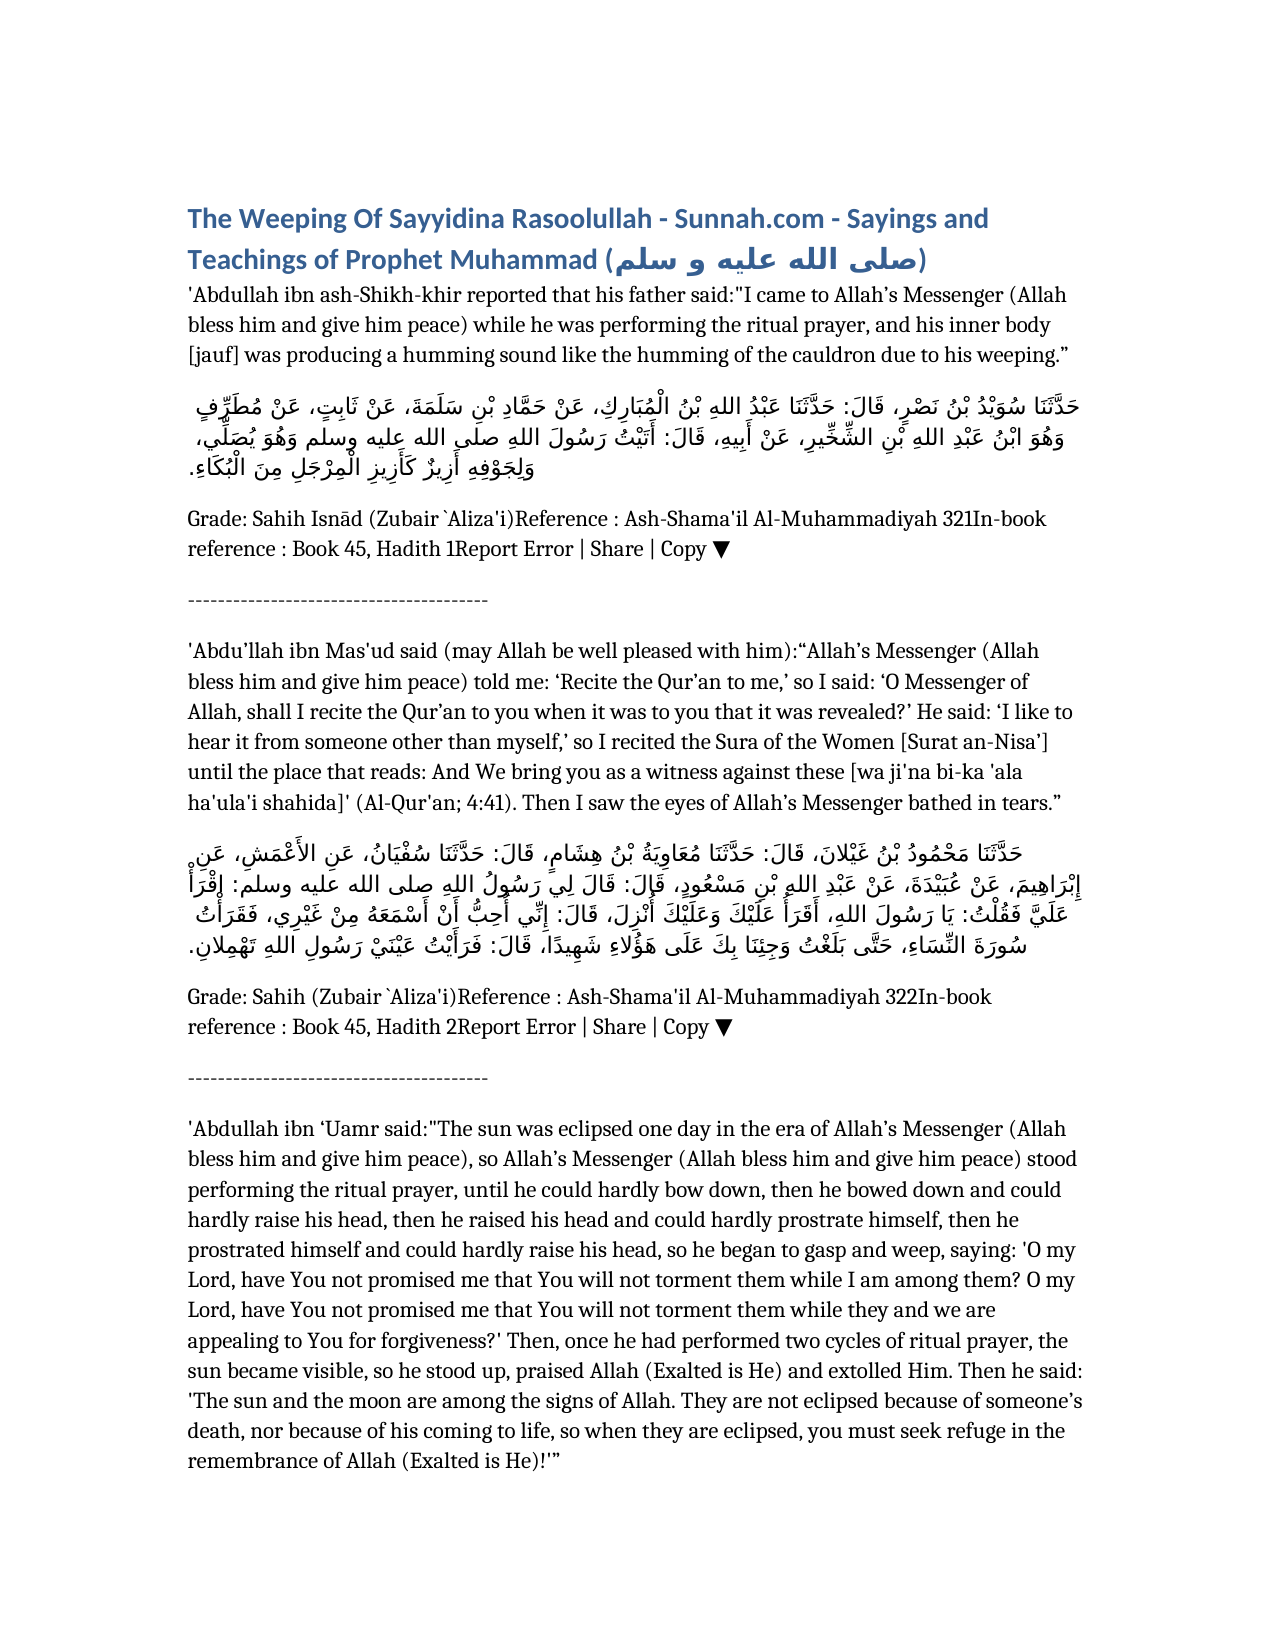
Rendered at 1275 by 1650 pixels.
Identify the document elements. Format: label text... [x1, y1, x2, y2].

subtitle The Weeping Of Sayyidina Rasoolullah - Sunnah.com - Sayings and Teachings of Prophet Muhammad (صلى الله عليه و سلم) [187, 200, 1087, 277]
text Grade: Sahih Isnād (Zubair `Aliza'i)Reference : Ash-Shama'il Al-Muhammadiyah 321In-book reference : Book 45, Hadith 1Report Error | Share | Copy ▼ [187, 506, 1087, 563]
text ---------------------------------------- [187, 587, 1087, 614]
text حَدَّثَنَا مَحْمُودُ بْنُ غَيْلانَ، قَالَ‏:‏ حَدَّثَنَا مُعَاوِيَةُ بْنُ هِشَامٍ، قَالَ‏:‏ حَدَّثَنَا سُفْيَانُ، عَنِ الأَعْمَشِ، عَنِ إِبْرَاهِيمَ، عَنْ عُبَيْدَةَ، عَنْ عَبْدِ اللهِ بْنِ مَسْعُودٍ، قَالَ‏:‏ قَالَ لِي رَسُولُ اللهِ صلى الله عليه وسلم‏:‏ اقْرَأْ عَلَيَّ فَقُلْتُ‏:‏ يَا رَسُولَ اللهِ، أَقَرَأُ عَلَيْكَ وَعَلَيْكَ أُنْزِلَ، قَالَ‏:‏ إِنِّي أُحِبُّ أَنْ أَسْمَعَهُ مِنْ غَيْرِي، فَقَرَأْتُ سُورَةَ النِّسَاءِ، حَتَّى بَلَغْتُ وَجِئِنَا بِكَ عَلَى هَؤُلاءِ شَهِيدًا، قَالَ‏:‏ فَرَأَيْتُ عَيْنَيْ رَسُولِ اللهِ تَهْمِلانِ‏.‏ [187, 840, 1087, 959]
text ---------------------------------------- [187, 1065, 1087, 1091]
text حَدَّثَنَا سُوَيْدُ بْنُ نَصْرٍ، قَالَ‏:‏ حَدَّثَنَا عَبْدُ اللهِ بْنُ الْمُبَارِكِ، عَنْ حَمَّادِ بْنِ سَلَمَةَ، عَنْ ثَابِتٍ، عَنْ مُطَرِّفٍ وَهُوَ ابْنُ عَبْدِ اللهِ بْنِ الشِّخِّيرِ، عَنْ أَبِيهِ، قَالَ‏:‏ أَتَيْتُ رَسُولَ اللهِ صلى الله عليه وسلم وَهُوَ يُصَلِّي، وَلِجَوْفِهِ أَزِيزٌ كَأَزِيزِ الْمِرْجَلِ مِنَ الْبُكَاءِ‏.‏ [187, 393, 1087, 481]
text 'Abdullah ibn ‘Uamr said:"The sun was eclipsed one day in the era of Allah’s Messenger (Allah bless him and give him peace), so Allah’s Messenger (Allah bless him and give him peace) stood performing the ritual prayer, until he could hardly bow down, then he bowed down and could hardly raise his head, then he raised his head and could hardly prostrate himself, then he prostrated himself and could hardly raise his head, so he began to gasp and weep, saying: 'O my Lord, have You not promised me that You will not torment them while I am among them? O my Lord, have You not promised me that You will not torment them while they and we are appealing to You for forgiveness?' Then, once he had performed two cycles of ritual prayer, the sun became visible, so he stood up, praised Allah (Exalted is He) and extolled Him. Then he said: 'The sun and the moon are among the signs of Allah. They are not eclipsed because of someone’s death, nor because of his coming to life, so when they are eclipsed, you must seek refuge in the remembrance of Allah (Exalted is He)!'” [187, 1116, 1087, 1475]
text Grade: Sahih (Zubair `Aliza'i)Reference : Ash-Shama'il Al-Muhammadiyah 322In-book reference : Book 45, Hadith 2Report Error | Share | Copy ▼ [187, 984, 1087, 1040]
text 'Abdullah ibn ash-Shikh-khir reported that his father said:"I came to Allah’s Messenger (Allah bless him and give him peace) while he was performing the ritual prayer, and his inner body [jauf] was producing a humming sound like the humming of the cauldron due to his weeping.” [187, 282, 1087, 369]
text 'Abdu’llah ibn Mas'ud said (may Allah be well pleased with him):“Allah’s Messenger (Allah bless him and give him peace) told me: ‘Recite the Qur’an to me,’ so I said: ‘O Messenger of Allah, shall I recite the Qur’an to you when it was to you that it was revealed?’ He said: ‘I like to hear it from someone other than myself,’ so I recited the Sura of the Women [Surat an-Nisa’] until the place that reads: And We bring you as a witness against these [wa ji'na bi-ka 'ala ha'ula'i shahida]' (Al-Qur'an; 4:41). Then I saw the eyes of Allah’s Messenger bathed in tears.” [187, 638, 1087, 816]
